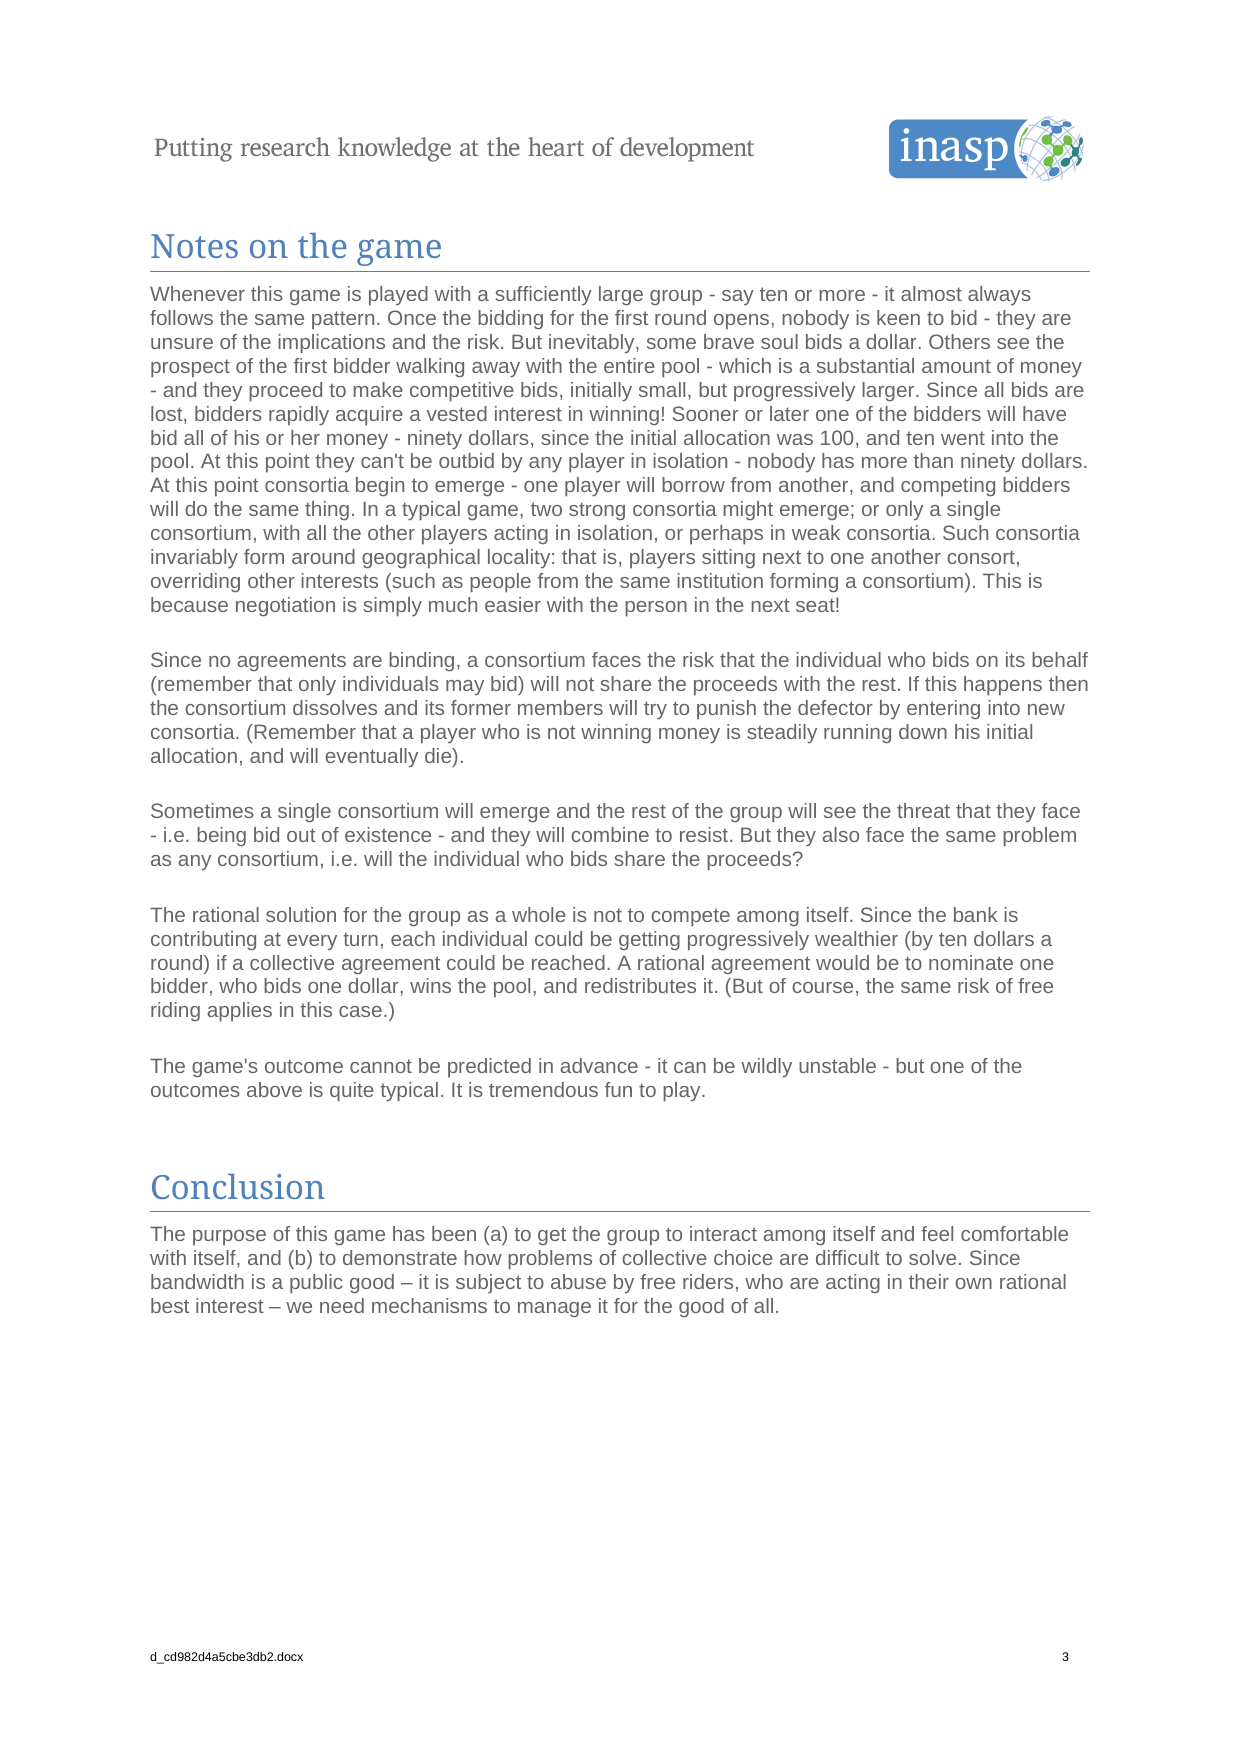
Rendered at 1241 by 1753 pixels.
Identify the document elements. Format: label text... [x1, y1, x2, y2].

text The game's outcome cannot be predicted in advance - it can be wildly unstable - but one of the outcomes above is quite typical. It is tremendous fun to play. [150, 1053, 1090, 1101]
text Whenever this game is played with a sufficiently large group - say ten or more - it almost always follows the same pattern. Once the bidding for the first round opens, nobody is keen to bid - they are unsure of the implications and the risk. But inevitably, some brave soul bids a dollar. Others see the prospect of the first bidder walking away with the entire pool - which is a substantial amount of money - and they proceed to make competitive bids, initially small, but progressively larger. Since all bids are lost, bidders rapidly acquire a vested interest in winning! Sooner or later one of the bidders will have bid all of his or her money - ninety dollars, since the initial allocation was 100, and ten went into the pool. At this point they can't be outbid by any player in isolation - nobody has more than ninety dollars. At this point consortia begin to emerge - one player will borrow from another, and competing bidders will do the same thing. In a typical game, two strong consortia might emerge; or only a single consortium, with all the other players acting in isolation, or perhaps in weak consortia. Such consortia invariably form around geographical locality: that is, players sitting next to one another consort, overriding other interests (such as people from the same institution forming a consortium). This is because negotiation is simply much easier with the person in the next seat! [150, 282, 1090, 617]
subtitle Notes on the game [150, 224, 1090, 271]
text Since no agreements are binding, a consortium faces the risk that the individual who bids on its behalf (remember that only individuals may bid) will not share the proceeds with the rest. If this happens then the consortium dissolves and its former members will try to punish the defector by entering into new consortia. (Remember that a player who is not winning money is steadily running down his initial allocation, and will eventually die). [150, 648, 1090, 768]
subtitle Conclusion [150, 1164, 1090, 1211]
text The rational solution for the group as a whole is not to compete among itself. Since the bank is contributing at every turn, each individual could be getting progressively wealthier (by ten dollars a round) if a collective agreement could be reached. A rational agreement would be to nominate one bidder, who bids one dollar, wins the pool, and redistributes it. (But of course, the same risk of free riding applies in this case.) [150, 902, 1090, 1022]
text The purpose of this game has been (a) to get the group to interact among itself and feel comfortable with itself, and (b) to demonstrate how problems of collective choice are difficult to solve. Since bandwidth is a public good – it is subject to abuse by free riders, who are acting in their own rational best interest – we need mechanisms to manage it for the good of all. [150, 1222, 1090, 1318]
picture [150, 73, 1090, 224]
text Sometimes a single consortium will emerge and the rest of the group will see the threat that they face - i.e. being bid out of existence - and they will combine to resist. But they also face the same problem as any consortium, i.e. will the individual who bids share the proceeds? [150, 799, 1090, 871]
